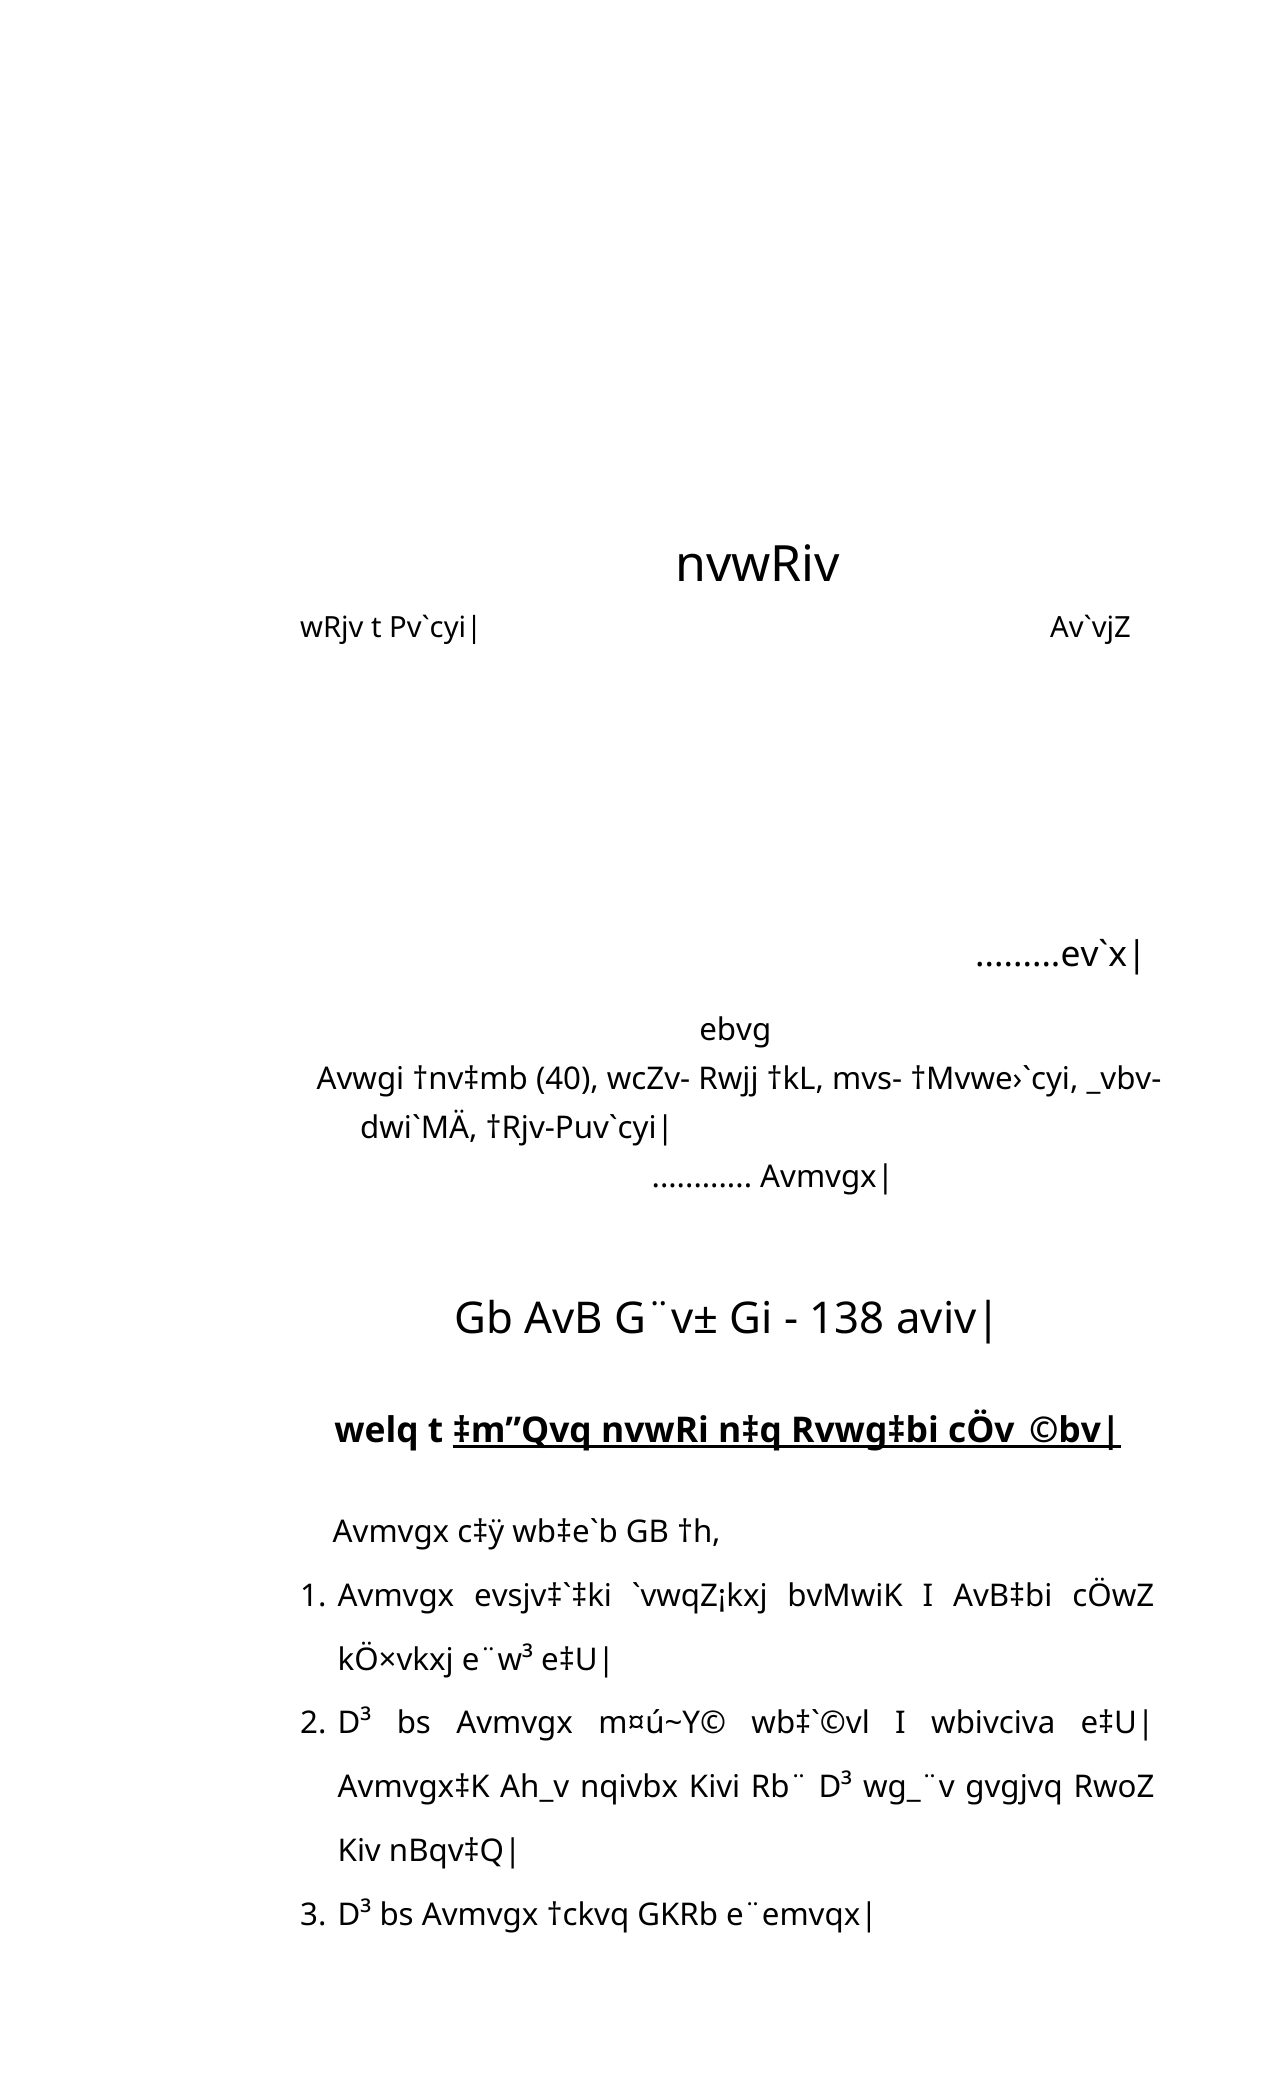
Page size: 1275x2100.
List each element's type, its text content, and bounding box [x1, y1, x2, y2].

list Avmvgx evsjv‡`‡ki `vwqZ¡kxj bvMwiK I AvB‡bi cÖwZ kÖ×vkxj e¨w³ e‡U| [300, 1573, 1155, 1679]
text nvwRiv [600, 528, 1155, 596]
text ebvg [300, 1007, 1170, 1050]
list D³ bs Avmvgx †ckvq GKRb e¨emvqx| [300, 1892, 1155, 1934]
list D³ bs Avmvgx m¤ú~Y© wb‡`©vl I wbivciva e‡U| Avmvgx‡K Ah_v nqivbx Kivi Rb¨ D³ wg_¨v gvgjvq RwoZ Kiv nBqv‡Q| [300, 1700, 1155, 1871]
text Avwgi †nv‡mb (40), wcZv- Rwjj †kL, mvs- †Mvwe›`cyi, _vbv- dwi`MÄ, †Rjv-Puv`cyi| ............ Avmvgx| [300, 1056, 1170, 1197]
text .........ev`x| [675, 929, 1155, 977]
text Gb AvB G¨v± Gi - 138 aviv| [300, 1287, 1155, 1347]
text welq t ‡m”Qvq nvwRi n‡q Rvwg‡bi cÖv_©bv| [300, 1404, 1155, 1453]
text wRjv t Pv`cyi| Av`vjZ [300, 607, 1155, 646]
text Avmvgx c‡ÿ wb‡e`b GB †h, [300, 1509, 1155, 1551]
